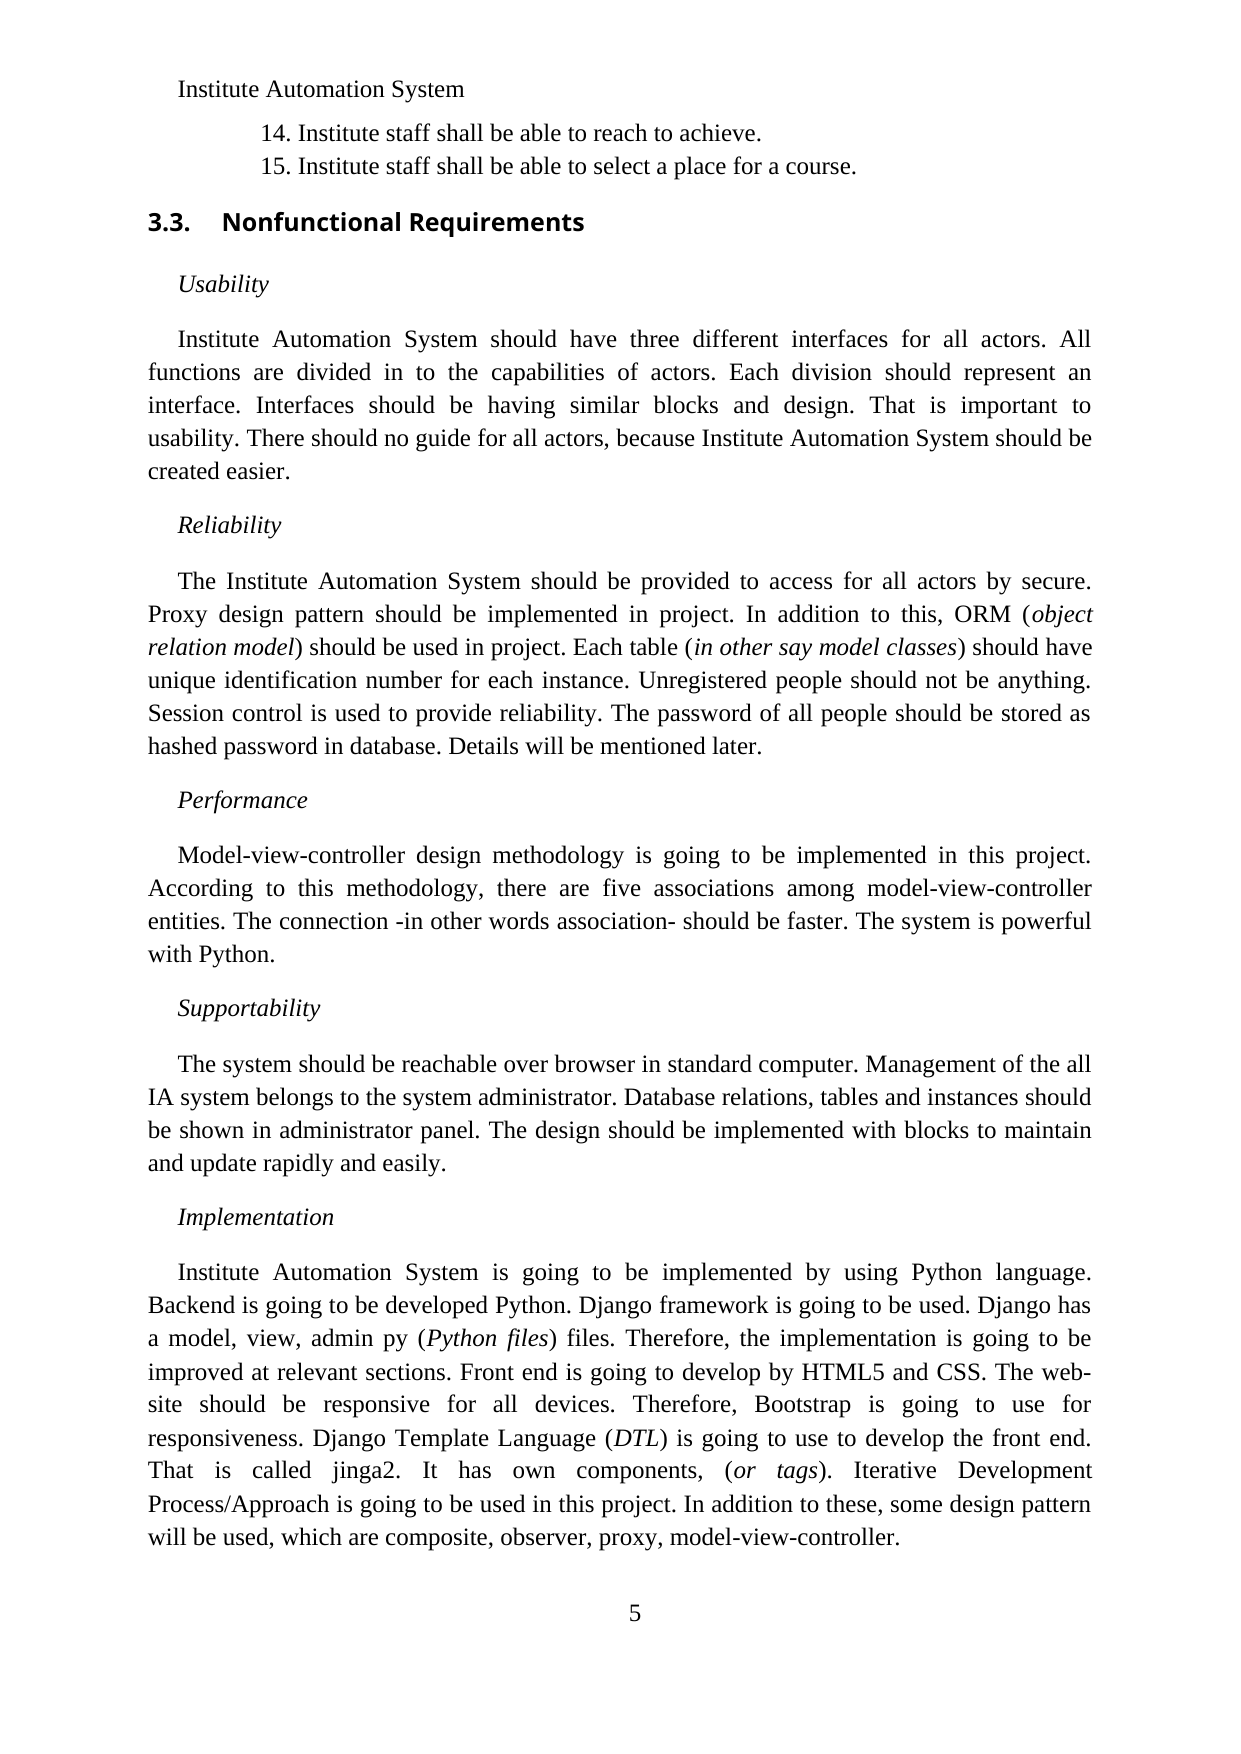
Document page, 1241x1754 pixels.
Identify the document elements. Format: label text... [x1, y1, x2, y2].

subtitle Nonfunctional Requirements [148, 205, 1093, 239]
text Model-view-controller design methodology is going to be implemented in this project. According to this methodology, there are five associations among model-view-controller entities. The connection -in other words association- should be faster. The system is powerful with Python. [148, 840, 1093, 968]
subtitle Reliability [148, 510, 1093, 539]
text The Institute Automation System should be provided to access for all actors by secure. Proxy design pattern should be implemented in project. In addition to this, ORM (object relation model) should be used in project. Each table (in other say model classes) should have unique identification number for each instance. Unregistered people should not be anything. Session control is used to provide reliability. The password of all people should be stored as hashed password in database. Details will be mentioned later. [148, 566, 1093, 760]
text Institute Automation System should have three different interfaces for all actors. All functions are divided in to the capabilities of actors. Each division should represent an interface. Interfaces should be having similar blocks and design. That is important to usability. There should no guide for all actors, because Institute Automation System should be created easier. [148, 324, 1093, 485]
text Institute Automation System is going to be implemented by using Python language. Backend is going to be developed Python. Django framework is going to be used. Django has a model, view, admin py (Python files) files. Therefore, the implementation is going to be improved at relevant sections. Front end is going to develop by HTML5 and CSS. The web-site should be responsive for all devices. Therefore, Bootstrap is going to use for responsiveness. Django Template Language (DTL) is going to use to develop the front end. That is called jinga2. It has own components, (or tags). Iterative Development Process/Approach is going to be used in this project. In addition to these, some design pattern will be used, which are composite, observer, proxy, model-view-controller. [148, 1257, 1093, 1550]
subtitle Implementation [148, 1202, 1093, 1231]
list Institute staff shall be able to reach to achieve. [260, 118, 1093, 147]
text The system should be reachable over browser in standard computer. Management of the all IA system belongs to the system administrator. Database relations, tables and instances should be shown in administrator panel. The design should be implemented with blocks to maintain and update rapidly and easily. [148, 1049, 1093, 1177]
subtitle Supportability [148, 993, 1093, 1022]
list Institute staff shall be able to select a place for a course. [260, 151, 1093, 180]
subtitle Performance [148, 785, 1093, 813]
subtitle Usability [148, 269, 1093, 297]
